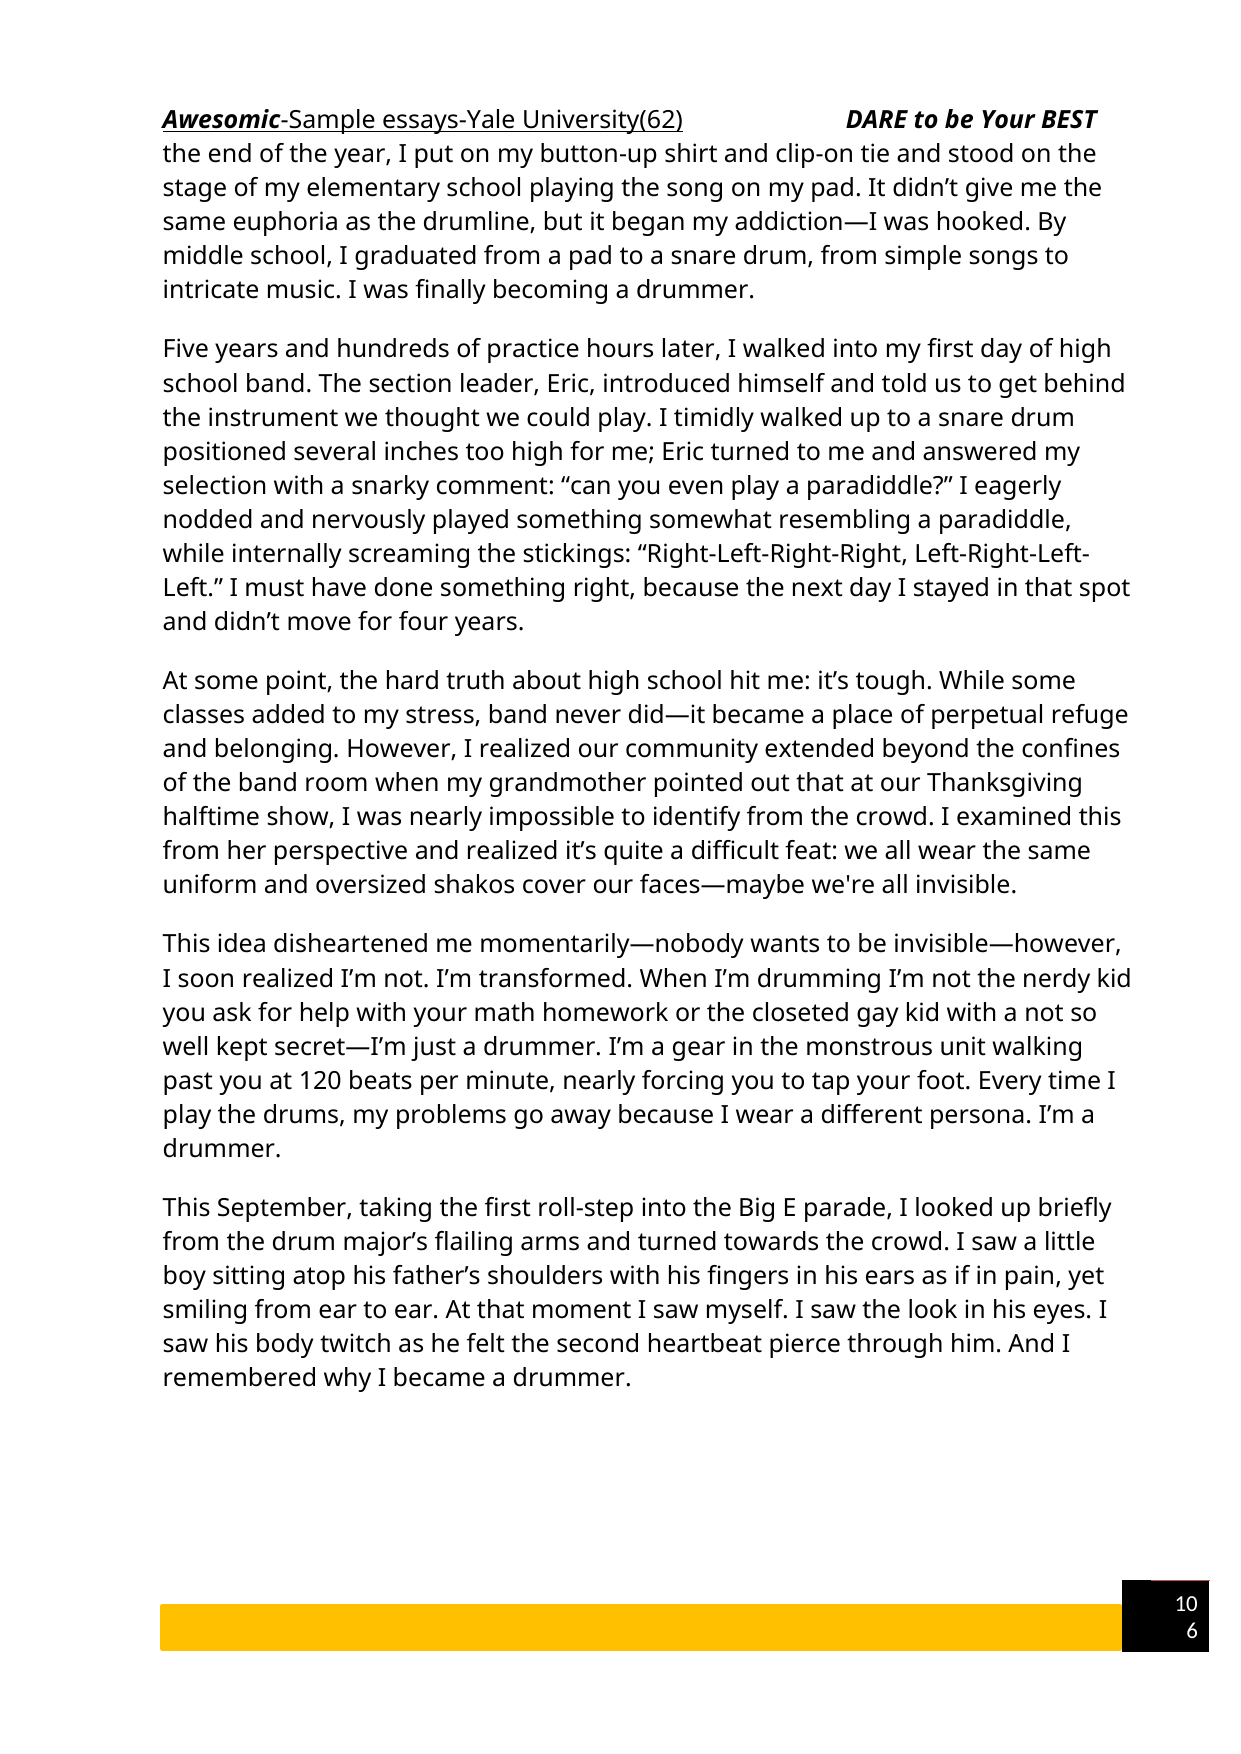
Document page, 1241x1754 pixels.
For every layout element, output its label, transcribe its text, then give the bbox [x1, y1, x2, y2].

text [162, 136, 1137, 306]
text This idea disheartened me momentarily—nobody wants to be invisible—however, I soon realized I’m not. I’m transformed. When I’m drumming I’m not the nerdy kid you ask for help with your math homework or the closeted gay kid with a not so well kept secret—I’m just a drummer. I’m a gear in the monstrous unit walking past you at 120 beats per minute, nearly forcing you to tap your foot. Every time I play the drums, my problems go away because I wear a different persona. I’m a drummer. [162, 926, 1137, 1164]
text At some point, the hard truth about high school hit me: it’s tough. While some classes added to my stress, band never did—it became a place of perpetual refuge and belonging. However, I realized our community extended beyond the confines of the band room when my grandmother pointed out that at our Thanksgiving halftime show, I was nearly impossible to identify from the crowd. I examined this from her perspective and realized it’s quite a difficult feat: we all wear the same uniform and oversized shakos cover our faces—maybe we're all invisible. [162, 663, 1137, 901]
text Five years and hundreds of practice hours later, I walked into my first day of high school band. The section leader, Eric, introduced himself and told us to get behind the instrument we thought we could play. I timidly walked up to a snare drum positioned several inches too high for me; Eric turned to me and answered my selection with a snarky comment: “can you even play a paradiddle?” I eagerly nodded and nervously played something somewhat resembling a paradiddle, while internally screaming the stickings: “Right-Left-Right-Right, Left-Right-Left-Left.” I must have done something right, because the next day I stayed in that spot and didn’t move for four years. [162, 331, 1137, 638]
text This September, taking the first roll-step into the Big E parade, I looked up briefly from the drum major’s flailing arms and turned towards the crowd. I saw a little boy sitting atop his father’s shoulders with his fingers in his ears as if in pain, yet smiling from ear to ear. At that moment I saw myself. I saw the look in his eyes. I saw his body twitch as he felt the second heartbeat pierce through him. And I remembered why I became a drummer. [162, 1189, 1137, 1394]
